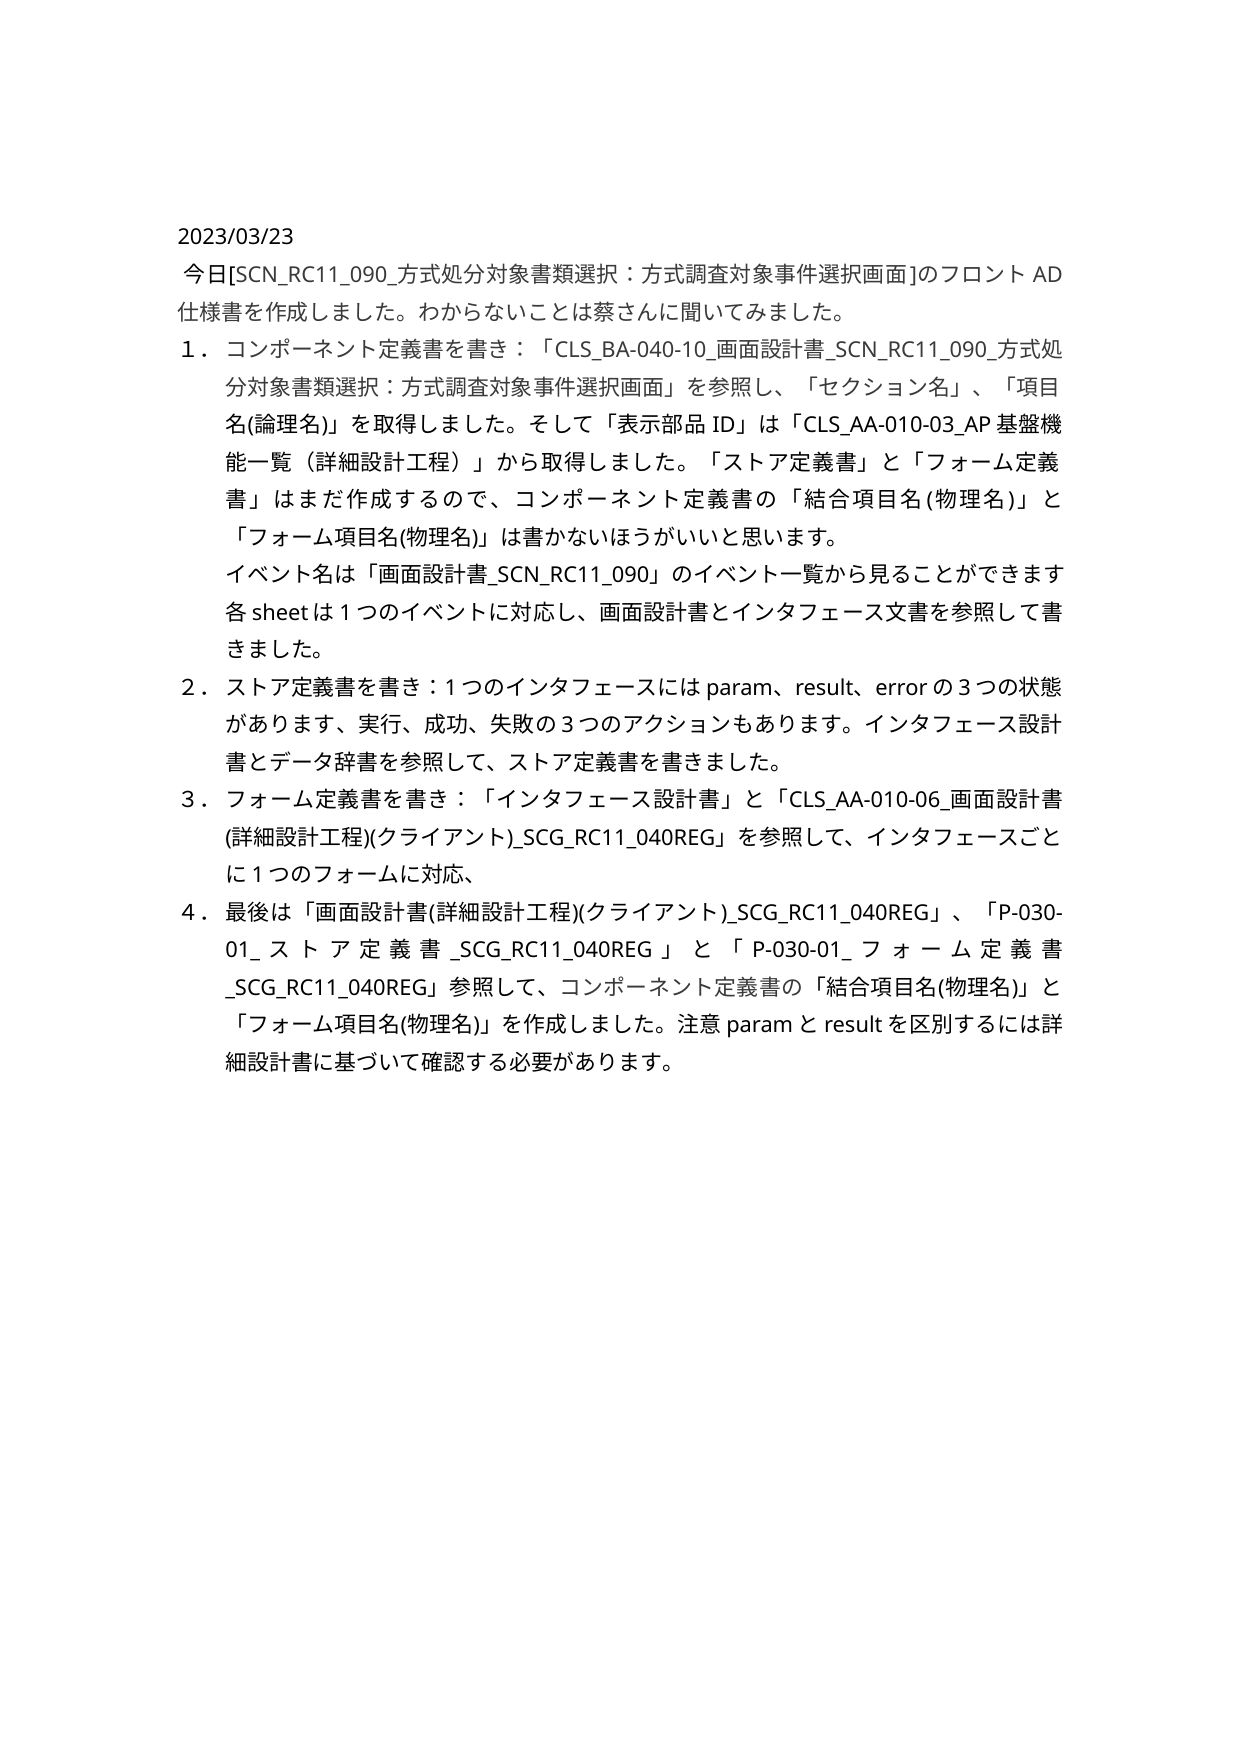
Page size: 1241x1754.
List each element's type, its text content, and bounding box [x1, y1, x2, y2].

text 今日[SCN_RC11_090_方式処分対象書類選択：方式調査対象事件選択画面]のフロントAD仕様書を作成しました。わからないことは蔡さんに聞いてみました。 [177, 254, 1063, 329]
list 最後は「画面設計書(詳細設計工程)(クライアント)_SCG_RC11_040REG」、「P-030-01_ストア定義書_SCG_RC11_040REG」と「P-030-01_フォーム定義書_SCG_RC11_040REG」参照して、コンポーネント定義書の「結合項目名(物理名)」と「フォーム項目名(物理名)」を作成しました。注意paramとresultを区別するには詳細設計書に基づいて確認する必要があります。 [177, 892, 1063, 1079]
list ストア定義書を書き：1つのインタフェースにはparam、result、errorの3つの状態があります、実行、成功、失敗の3つのアクションもあります。インタフェース設計書とデータ辞書を参照して、ストア定義書を書きました。 [177, 667, 1063, 779]
list フォーム定義書を書き：「インタフェース設計書」と「CLS_AA-010-06_画面設計書(詳細設計工程)(クライアント)_SCG_RC11_040REG」を参照して、インタフェースごとに1つのフォームに対応、 [177, 779, 1063, 892]
text 2023/03/23 [177, 217, 1063, 254]
list コンポーネント定義書を書き：「CLS_BA-040-10_画面設計書_SCN_RC11_090_方式処分対象書類選択：方式調査対象事件選択画面」を参照し、「セクション名」、「項目名(論理名)」を取得しました。そして「表示部品ID」は「CLS_AA-010-03_AP基盤機能一覧（詳細設計工程）」から取得しました。「ストア定義書」と「フォーム定義書」はまだ作成するので、コンポーネント定義書の「結合項目名(物理名)」と「フォーム項目名(物理名)」は書かないほうがいいと思います。 [177, 329, 1063, 554]
list イベント名は「画面設計書_SCN_RC11_090」のイベント一覧から見ることができます。各sheetは1つのイベントに対応し、画面設計書とインタフェース文書を参照して書きました。 [225, 554, 1063, 667]
